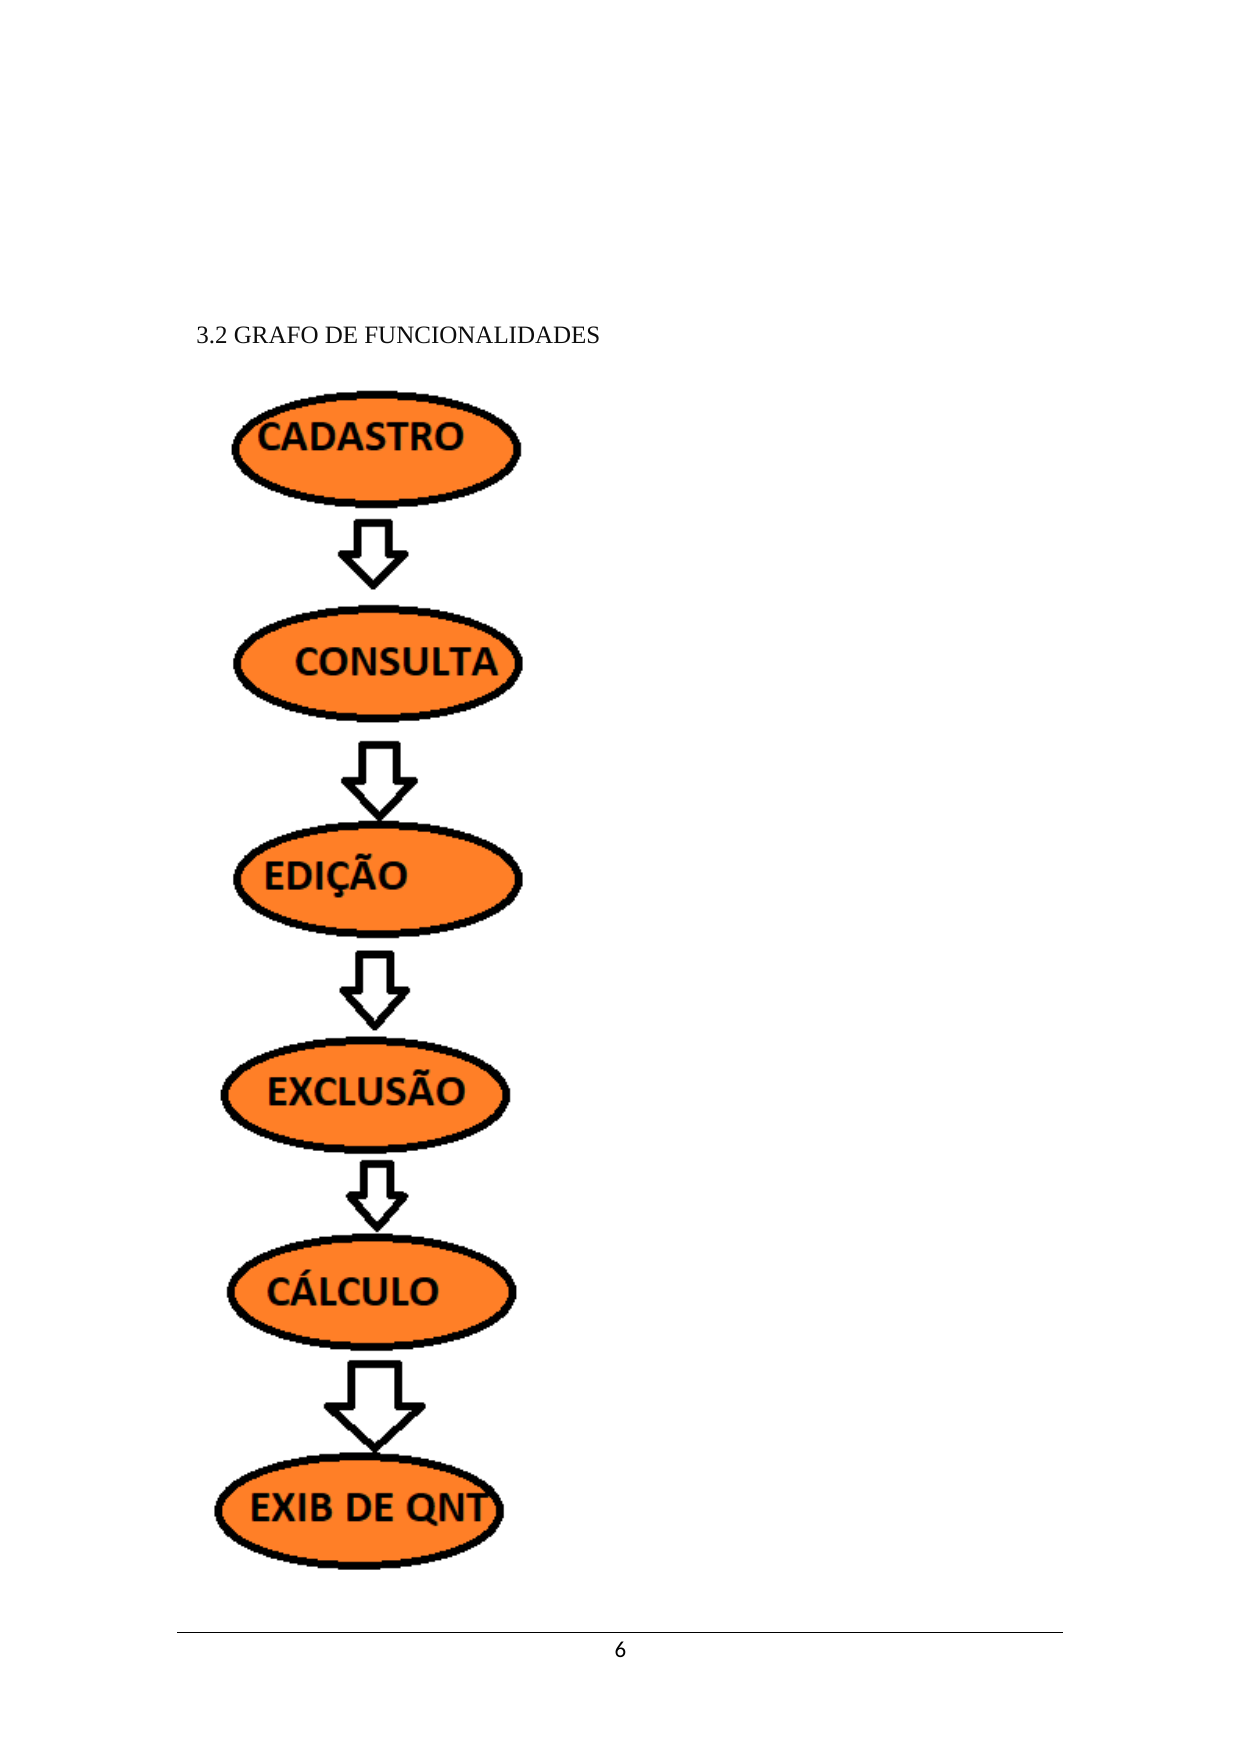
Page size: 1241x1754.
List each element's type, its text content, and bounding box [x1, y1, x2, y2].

picture [196, 363, 551, 1595]
subtitle 3.2 GRAFO DE FUNCIONALIDADES [196, 320, 1057, 349]
